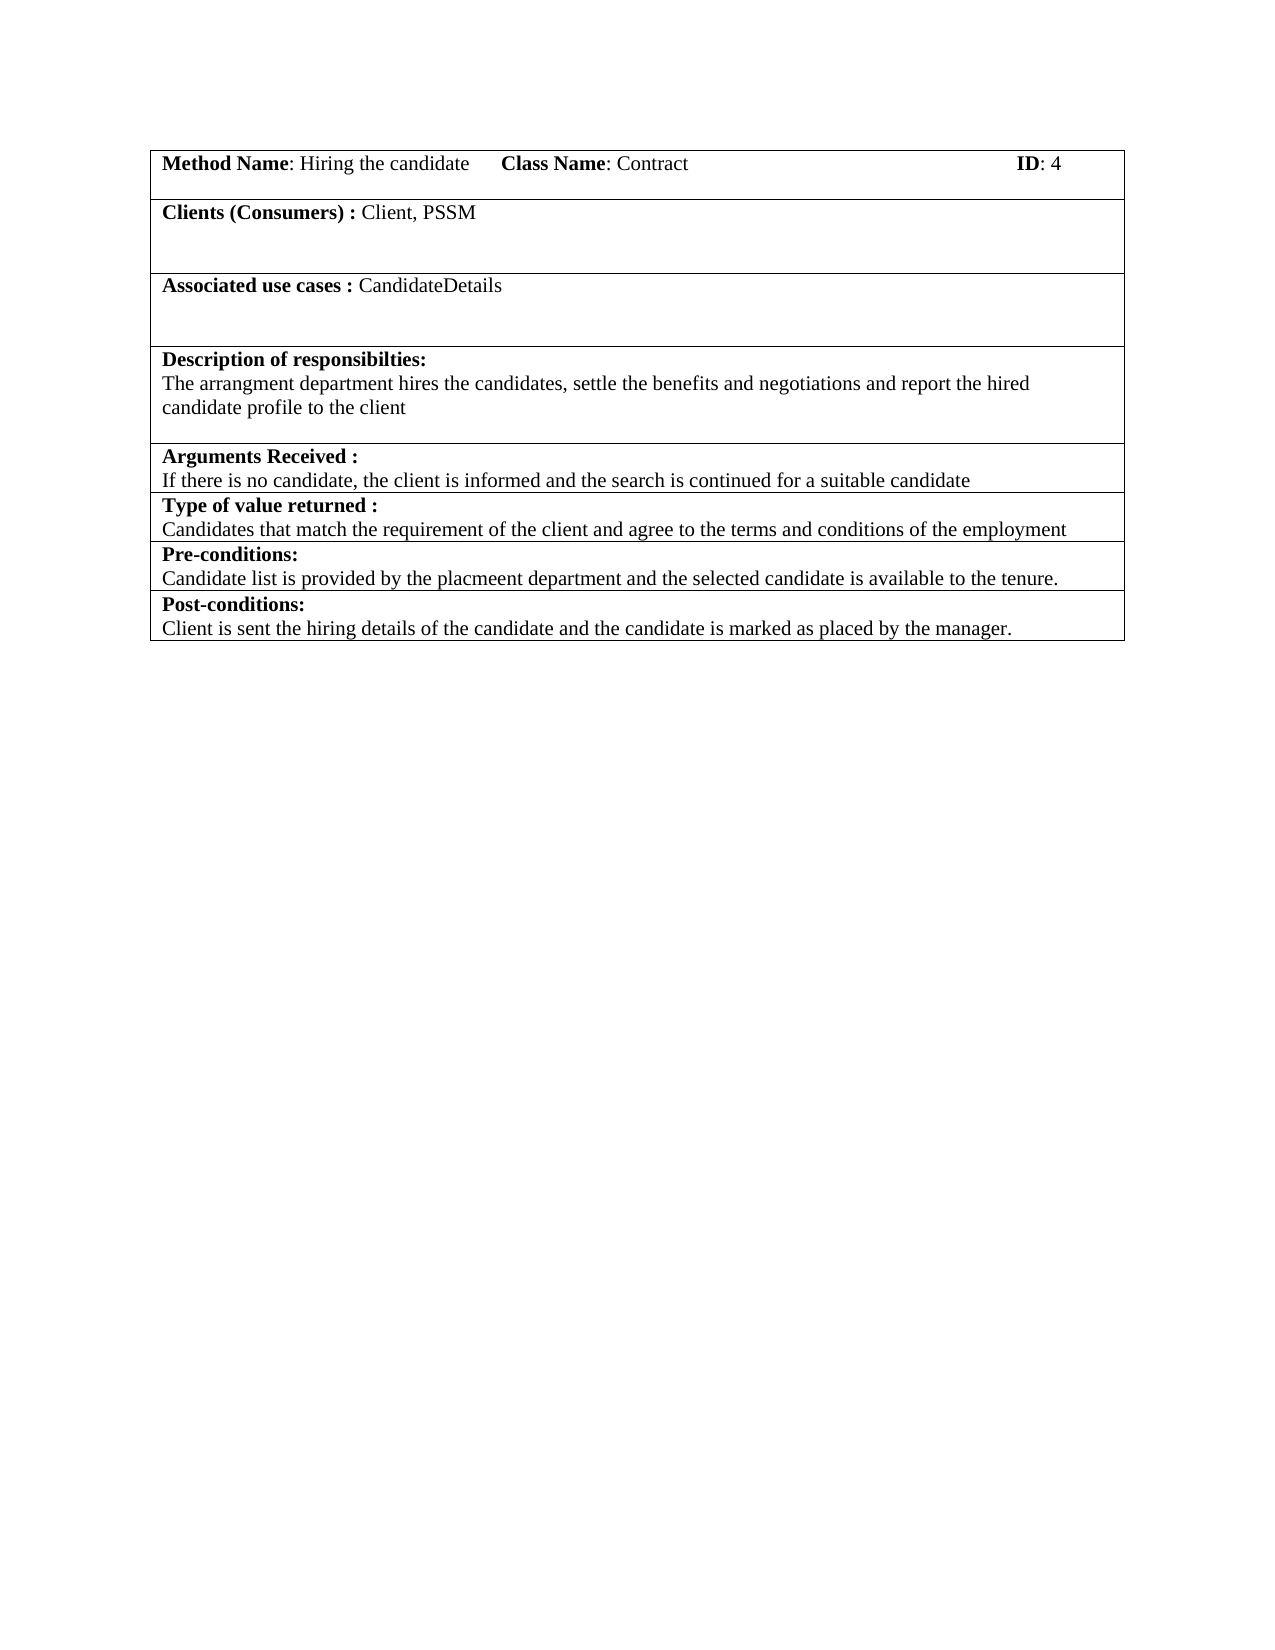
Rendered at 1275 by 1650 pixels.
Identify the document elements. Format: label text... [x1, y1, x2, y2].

table_cell Type of value returned : Candidates that match the requirement of the client and agree to the terms and conditions of the employment [151, 493, 1124, 541]
table_cell Description of responsibilties: The arrangment department hires the candidates, settle the benefits and negotiations and report the hired candidate profile to the client [151, 347, 1124, 443]
table_cell Pre-conditions: Candidate list is provided by the placmeent department and the selected candidate is available to the tenure. [151, 542, 1124, 590]
table_header Method Name: Hiring the candidate Class Name: Contract ID: 4 [151, 151, 1124, 199]
table_cell Associated use cases : CandidateDetails [151, 274, 1124, 346]
table_cell Arguments Received : If there is no candidate, the client is informed and the search is continued for a suitable candidate [151, 444, 1124, 492]
table_cell Post-conditions: Client is sent the hiring details of the candidate and the candidate is marked as placed by the manager. [151, 591, 1124, 639]
table_cell Clients (Consumers) : Client, PSSM [151, 200, 1124, 272]
